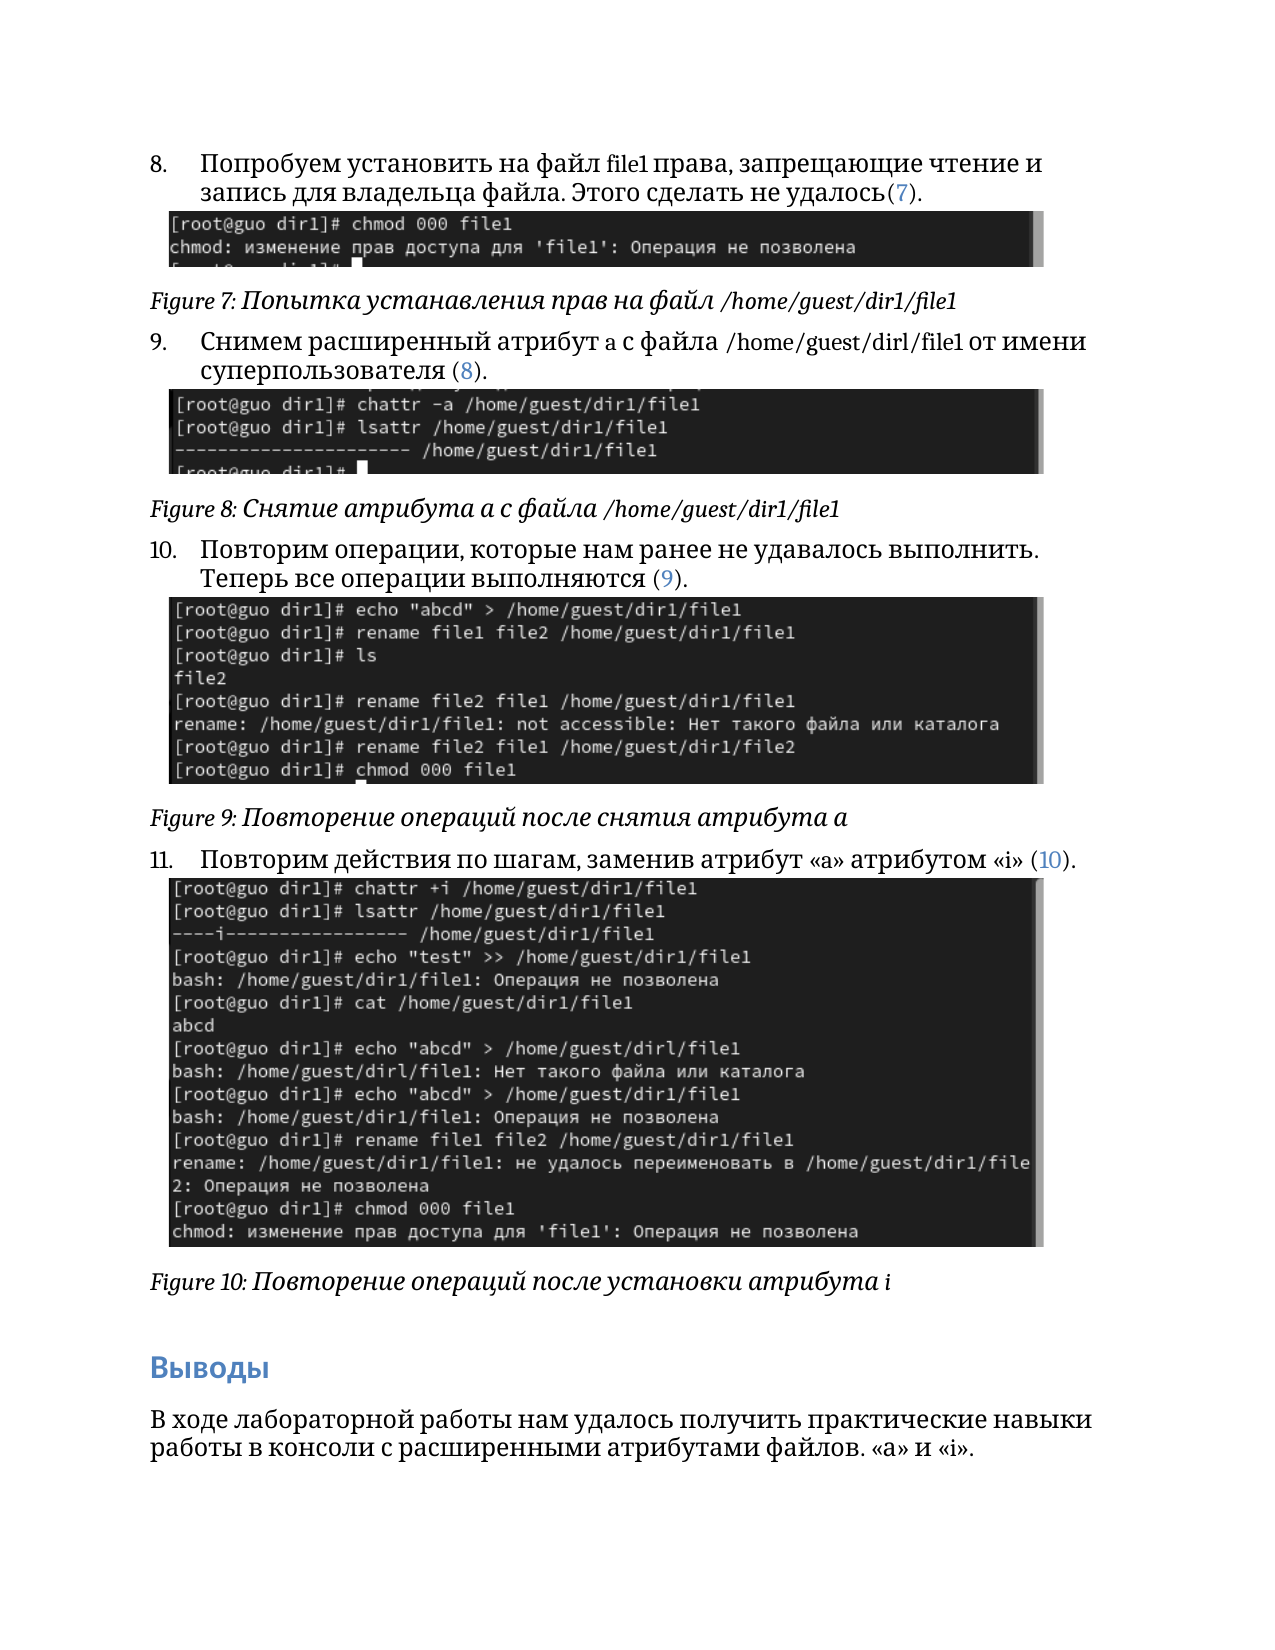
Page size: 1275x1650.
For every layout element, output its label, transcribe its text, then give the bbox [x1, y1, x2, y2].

text Figure 10: Повторение операций после установки атрибута i [150, 1267, 1125, 1296]
list Повторим действия по шагам, заменив атрибут «a» атрибутом «i» (10). [150, 846, 1125, 874]
text Figure 8: Снятие атрибута а с файла /home/guest/dir1/file1 [150, 495, 1125, 523]
text Figure 9: Повторение операций после снятия атрибута а [150, 804, 1125, 833]
picture [168, 878, 1044, 1247]
text Figure 7: Попытка устанавления прав на файл /home/guest/dir1/file1 [150, 287, 1125, 316]
list Повторим операции, которые нам ранее не удавалось выполнить. Теперь все операции выполняются (9). [150, 536, 1125, 593]
picture [168, 597, 1044, 784]
picture [168, 389, 1044, 474]
text В ходе лабораторной работы нам удалось получить практические навыки работы в консоли с расширенными атрибутами файлов. «а» и «i». [150, 1406, 1125, 1463]
subtitle Выводы [150, 1346, 1125, 1387]
list Попробуем установить на файл file1 права, запрещающие чтение и запись для владельца файла. Этого сделать не удалось(7). [150, 150, 1125, 207]
picture [168, 211, 1044, 267]
list Снимем расширенный атрибут a с файла /home/guest/dirl/file1 от имени суперпользователя (8). [150, 328, 1125, 386]
